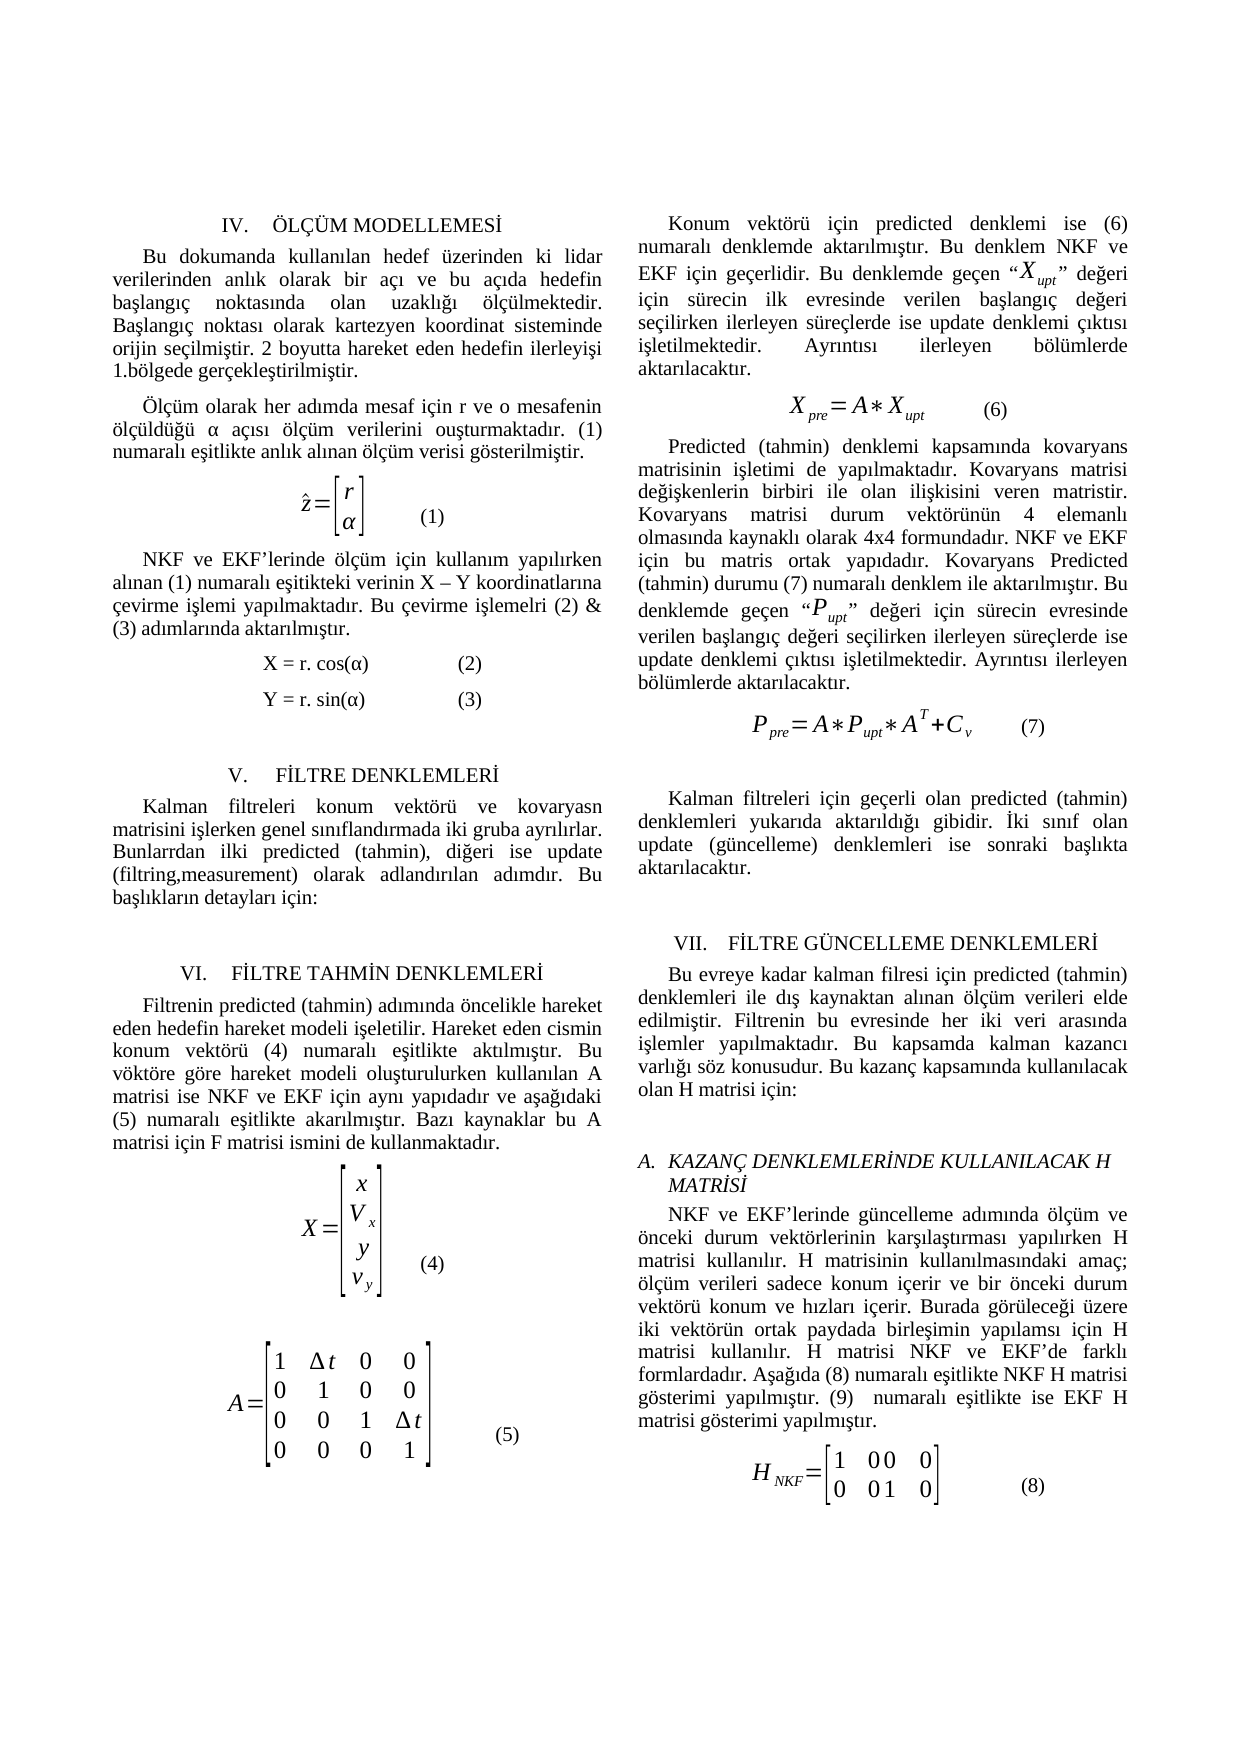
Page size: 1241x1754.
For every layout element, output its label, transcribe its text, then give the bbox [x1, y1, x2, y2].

text Predicted (tahmin) denklemi kapsamında kovaryans matrisinin işletimi de yapılmaktadır. Kovaryans matrisi değişkenlerin birbiri ile olan ilişkisini veren matristir. Kovaryans matrisi durum vektörünün 4 elemanlı olmasında kaynaklı olarak 4x4 formundadır. NKF ve EKF için bu matris ortak yapıdadır. Kovaryans Predicted (tahmin) durumu (7) numaralı denklem ile aktarılmıştır. Bu denklemde geçen “” değeri için sürecin evresinde verilen başlangıç değeri seçilirken ilerleyen süreçlerde ise update denklemi çıktısı işletilmektedir. Ayrıntısı ilerleyen bölümlerde aktarılacaktır. [638, 435, 1128, 694]
text (5) [267, 1344, 429, 1466]
text Kalman filtreleri konum vektörü ve kovaryasn matrisini işlerken genel sınıflandırmada iki gruba ayrılırlar. Bunlarrdan ilki predicted (tahmin), diğeri ise update (filtring,measurement) olarak adlandırılan adımdır. Bu başlıkların detayları için: [112, 795, 602, 909]
text (7) [638, 707, 1128, 740]
text (1) [363, 476, 602, 536]
text (4) [342, 1167, 380, 1296]
text Konum vektörü için predicted denklemi ise (6) numaralı denklemde aktarılmıştır. Bu denklem NKF ve EKF için geçerlidir. Bu denklemde geçen “” değeri için sürecin ilk evresinde verilen başlangıç değeri seçilirken ilerleyen süreçlerde ise update denklemi çıktısı işletilmektedir. Ayrıntısı ilerleyen bölümlerde aktarılacaktır. [638, 213, 1128, 380]
text (1) [112, 476, 335, 536]
text (8) [827, 1445, 937, 1504]
text X = r. cos(α) (2) [112, 652, 602, 675]
text Ölçüm olarak her adımda mesaf için r ve o mesafenin ölçüldüğü α açısı ölçüm verilerini ouşturmaktadır. (1) numaralı eşitlikte anlık alınan ölçüm verisi gösterilmiştir. [112, 395, 602, 463]
text (4) [381, 1167, 602, 1296]
subtitle FİLTRE DENKLEMLERİ [112, 762, 602, 787]
text Y = r. sin(α) (3) [112, 688, 602, 711]
subtitle FİLTRE TAHMİN DENKLEMLERİ [112, 961, 602, 985]
text (5) [112, 1344, 266, 1466]
text NKF ve EKF’lerinde ölçüm için kullanım yapılırken alınan (1) numaralı eşitikteki verinin X – Y koordinatlarına çevirme işlemi yapılmaktadır. Bu çevirme işlemelri (2) & (3) adımlarında aktarılmıştır. [112, 548, 602, 640]
subtitle KAZANÇ DENKLEMLERİNDE KULLANILACAK H MATRİSİ [638, 1149, 1128, 1197]
text (5) [430, 1344, 602, 1466]
text (4) [112, 1167, 341, 1296]
text Filtrenin predicted (tahmin) adımında öncelikle hareket eden hedefin hareket modeli işeletilir. Hareket eden cismin konum vektörü (4) numaralı eşitlikte aktılmıştır. Bu vöktöre göre hareket modeli oluşturulurken kullanılan A matrisi ise NKF ve EKF için aynı yapıdadır ve aşağıdaki (5) numaralı eşitlikte akarılmıştır. Bazı kaynaklar bu A matrisi için F matrisi ismini de kullanmaktadır. [112, 994, 602, 1154]
text (8) [638, 1445, 826, 1504]
subtitle ÖLÇÜM MODELLEMESİ [112, 213, 602, 237]
text Kalman filtreleri için geçerli olan predicted (tahmin) denklemleri yukarıda aktarıldığı gibidir. İki sınıf olan update (güncelleme) denklemleri ise sonraki başlıkta aktarılacaktır. [638, 788, 1128, 879]
text (1) [336, 476, 362, 536]
text Bu evreye kadar kalman filresi için predicted (tahmin) denklemleri ile dış kaynaktan alınan ölçüm verileri elde edilmiştir. Filtrenin bu evresinde her iki veri arasında işlemler yapılmaktadır. Bu kapsamda kalman kazancı varlığı söz konusudur. Bu kazanç kapsamında kullanılacak olan H matrisi için: [638, 963, 1128, 1101]
text (6) [638, 393, 1128, 422]
text NKF ve EKF’lerinde güncelleme adımında ölçüm ve önceki durum vektörlerinin karşılaştırması yapılırken H matrisi kullanılır. H matrisinin kullanılmasındaki amaç; ölçüm verileri sadece konum içerir ve bir önceki durum vektörü konum ve hızları içerir. Burada görüleceği üzere iki vektörün ortak paydada birleşimin yapılamsı için H matrisi kullanılır. H matrisi NKF ve EKF’de farklı formlardadır. Aşağıda (8) numaralı eşitlikte NKF H matrisi gösterimi yapılmıştır. (9) numaralı eşitlikte ise EKF H matrisi gösterimi yapılmıştır. [638, 1203, 1128, 1432]
text Bu dokumanda kullanılan hedef üzerinden ki lidar verilerinden anlık olarak bir açı ve bu açıda hedefin başlangıç noktasında olan uzaklığı ölçülmektedir. Başlangıç noktası olarak kartezyen koordinat sisteminde orijin seçilmiştir. 2 boyutta hareket eden hedefin ilerleyişi 1.bölgede gerçekleştirilmiştir. [112, 245, 602, 382]
subtitle FİLTRE GÜNCELLEME DENKLEMLERİ [638, 931, 1128, 955]
text (8) [938, 1445, 1128, 1504]
